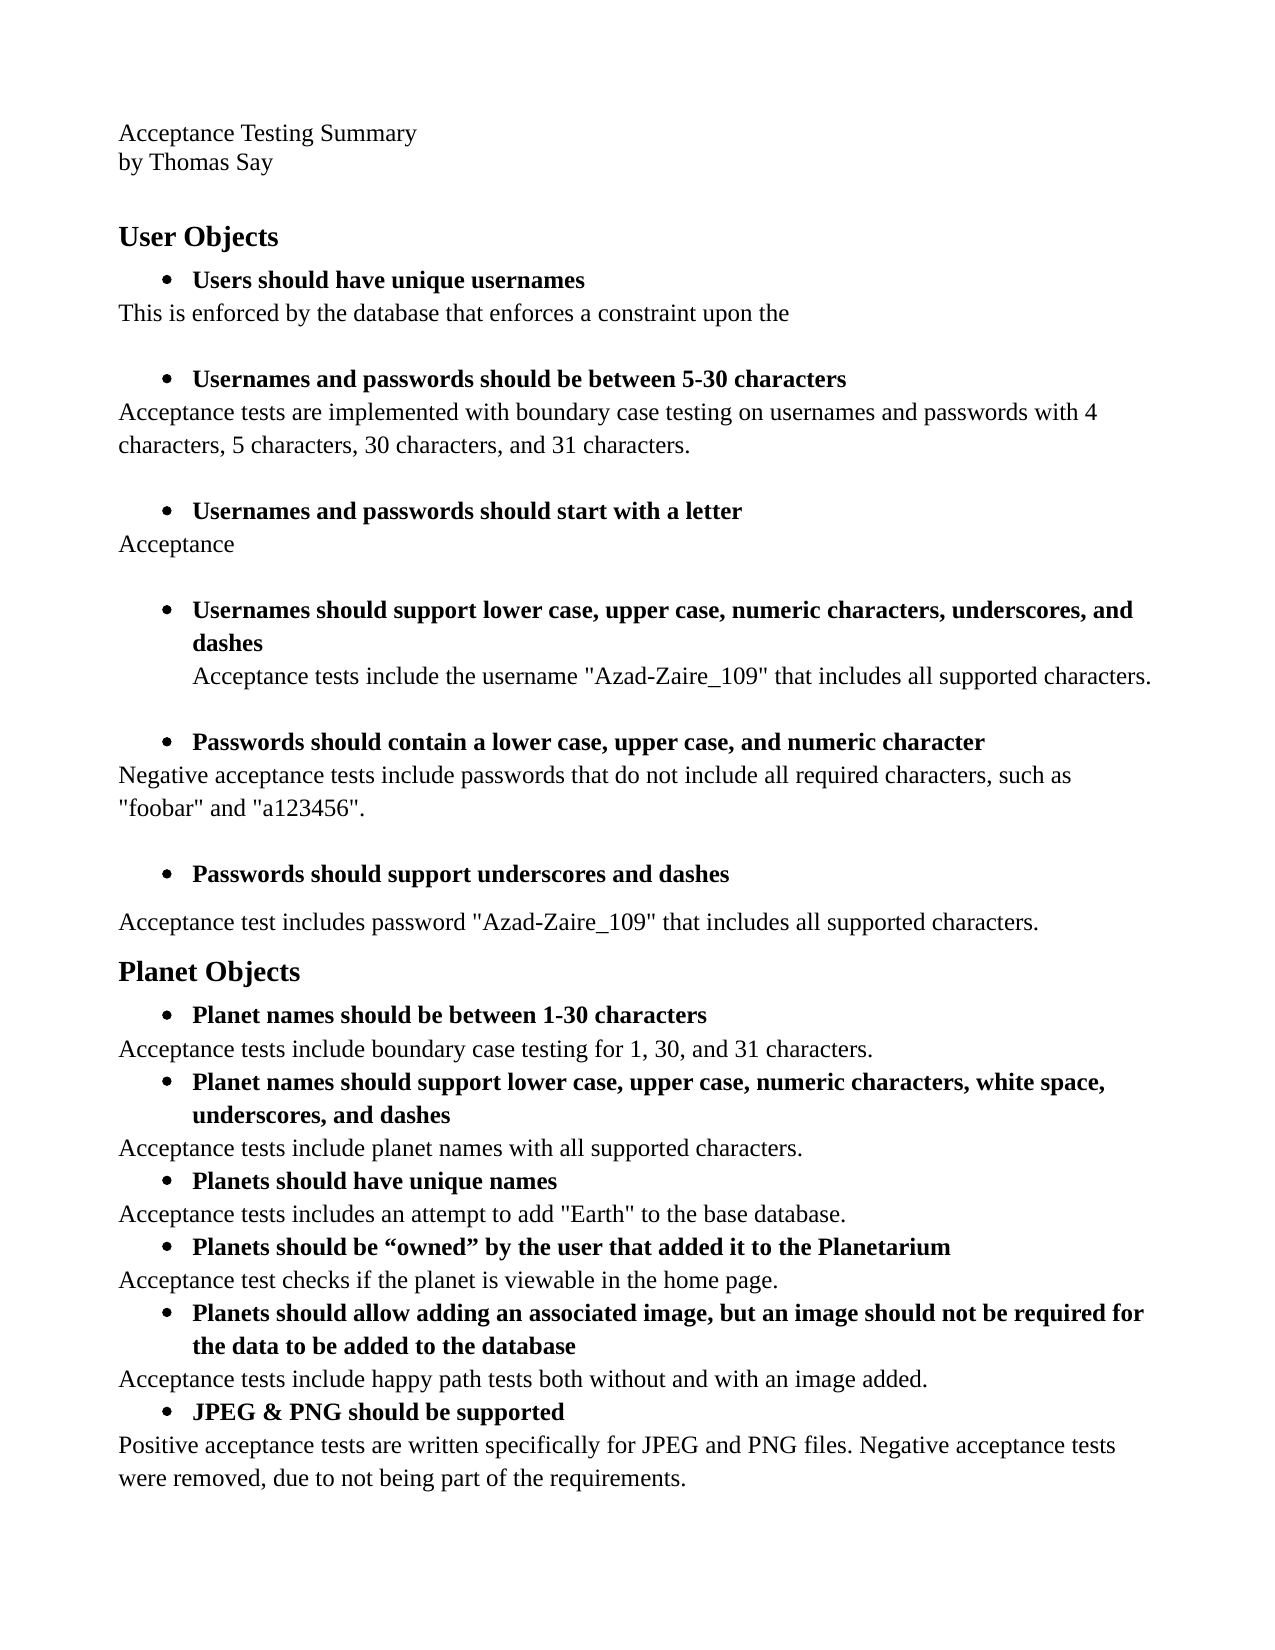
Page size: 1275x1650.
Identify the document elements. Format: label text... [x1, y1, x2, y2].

list Acceptance tests includes an attempt to add "Earth" to the base database. [118, 1199, 1157, 1227]
list Usernames and passwords should start with a letter [162, 496, 1157, 525]
list Planet names should support lower case, upper case, numeric characters, white space, underscores, and dashes [162, 1067, 1157, 1128]
list Planets should have unique names [162, 1166, 1157, 1194]
list Acceptance tests include boundary case testing for 1, 30, and 31 characters. [118, 1034, 1157, 1062]
list Positive acceptance tests are written specifically for JPEG and PNG files. Negative acceptance tests were removed, due to not being part of the requirements. [118, 1430, 1157, 1492]
list Acceptance test checks if the planet is viewable in the home page. [118, 1265, 1157, 1293]
list Usernames should support lower case, upper case, numeric characters, underscores, and dashes [162, 595, 1157, 657]
list Negative acceptance tests include passwords that do not include all required characters, such as "foobar" and "a123456". [118, 760, 1157, 822]
list Acceptance tests are implemented with boundary case testing on usernames and passwords with 4 characters, 5 characters, 30 characters, and 31 characters. [118, 397, 1157, 459]
text Acceptance tests include the username "Azad-Zaire_109" that includes all supported characters. [118, 661, 1157, 690]
subtitle Planet Objects [118, 954, 1157, 988]
list Planets should allow adding an associated image, but an image should not be required for the data to be added to the database [162, 1298, 1157, 1359]
list Passwords should contain a lower case, upper case, and numeric character [162, 727, 1157, 756]
text Acceptance Testing Summary [118, 118, 1157, 147]
list This is enforced by the database that enforces a constraint upon the [118, 298, 1157, 327]
list Acceptance tests include happy path tests both without and with an image added. [118, 1364, 1157, 1393]
list Usernames and passwords should be between 5-30 characters [162, 364, 1157, 393]
list Acceptance test includes password "Azad-Zaire_109" that includes all supported characters. [118, 907, 1157, 936]
list Acceptance [118, 529, 1157, 558]
list Acceptance tests include planet names with all supported characters. [118, 1133, 1157, 1161]
list JPEG & PNG should be supported [162, 1397, 1157, 1426]
subtitle User Objects [118, 219, 1157, 252]
text by Thomas Say [118, 147, 1157, 176]
list Passwords should support underscores and dashes [162, 859, 1157, 888]
list Users should have unique usernames [162, 265, 1157, 294]
list Planet names should be between 1-30 characters [162, 1001, 1157, 1029]
list Planets should be “owned” by the user that added it to the Planetarium [162, 1232, 1157, 1261]
